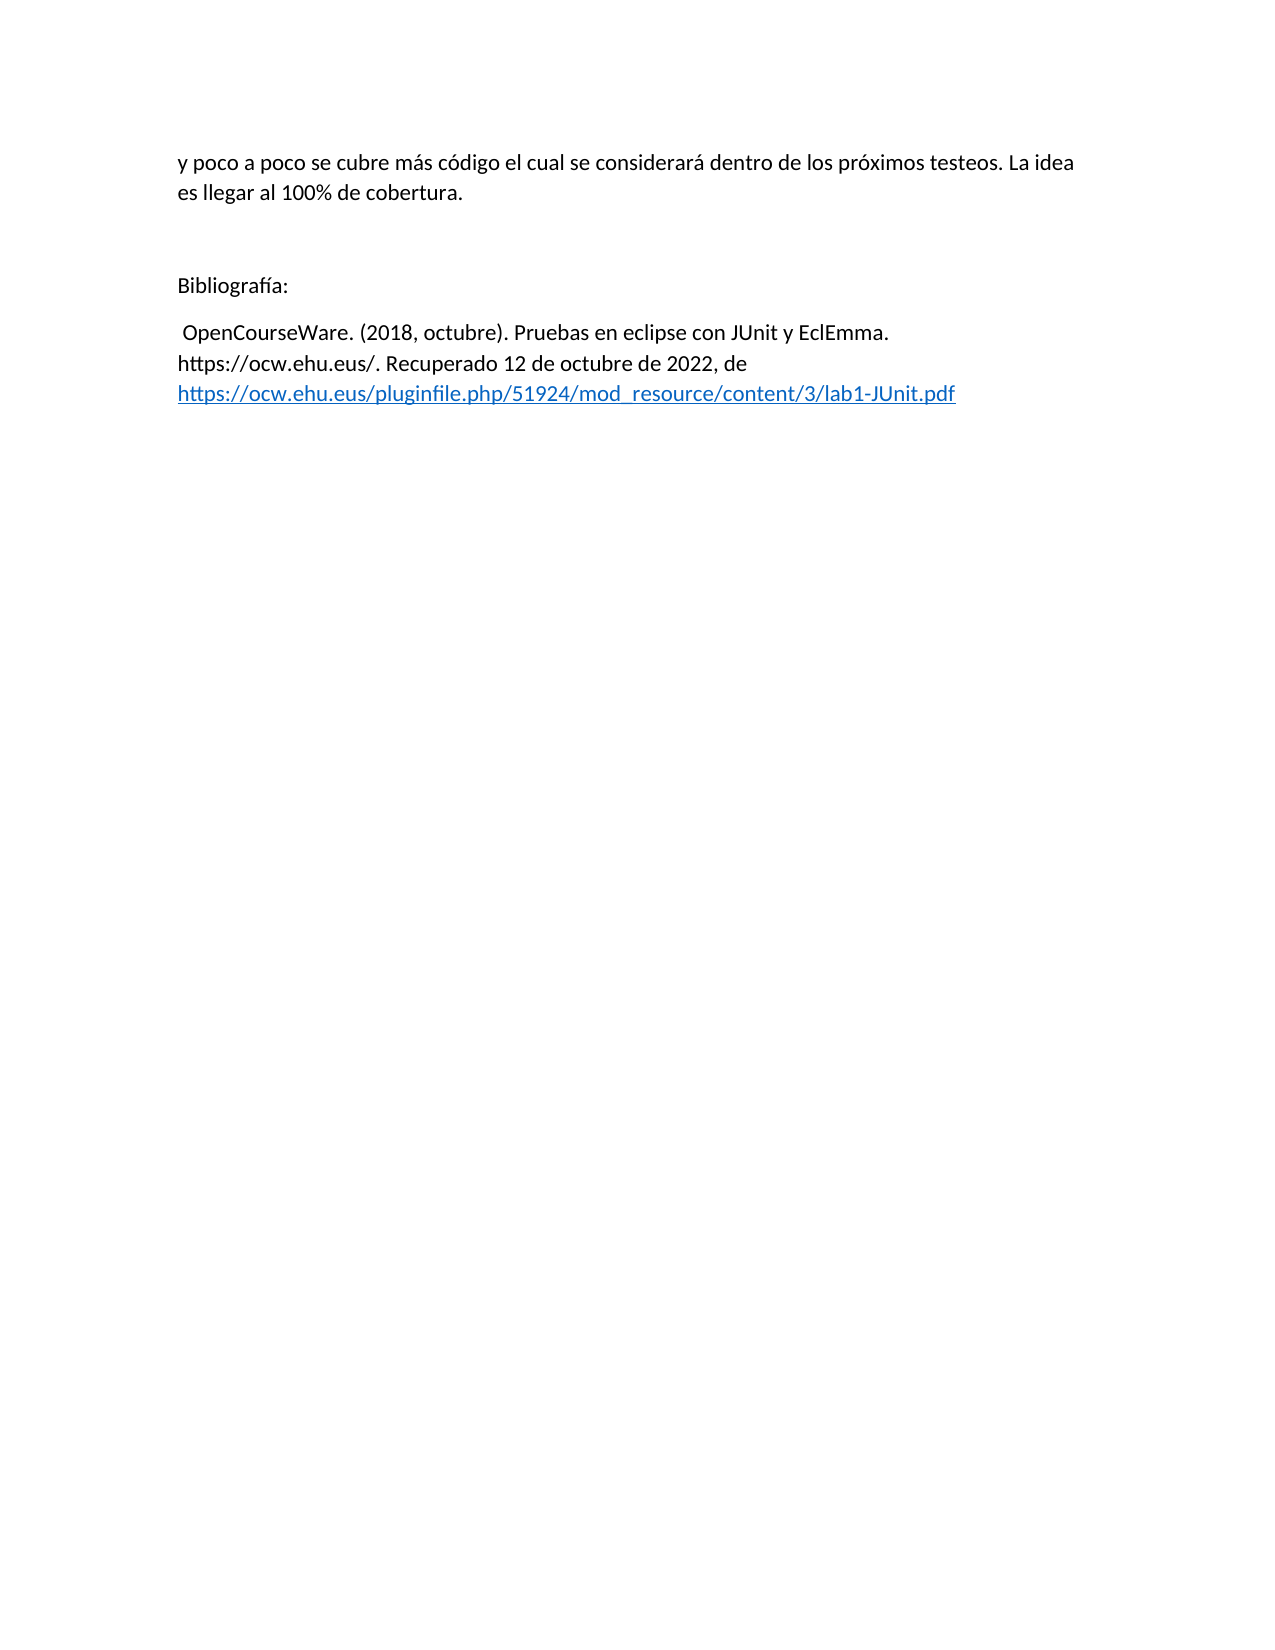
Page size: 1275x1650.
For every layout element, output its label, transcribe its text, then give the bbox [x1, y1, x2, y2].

text OpenCourseWare. (2018, octubre). Pruebas en eclipse con JUnit y EclEmma. https://ocw.ehu.eus/. Recuperado 12 de octubre de 2022, de https://ocw.ehu.eus/pluginfile.php/51924/mod_resource/content/3/lab1-JUnit.pdf [177, 318, 1098, 407]
text Bibliografía: [177, 272, 1098, 299]
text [177, 148, 1098, 206]
